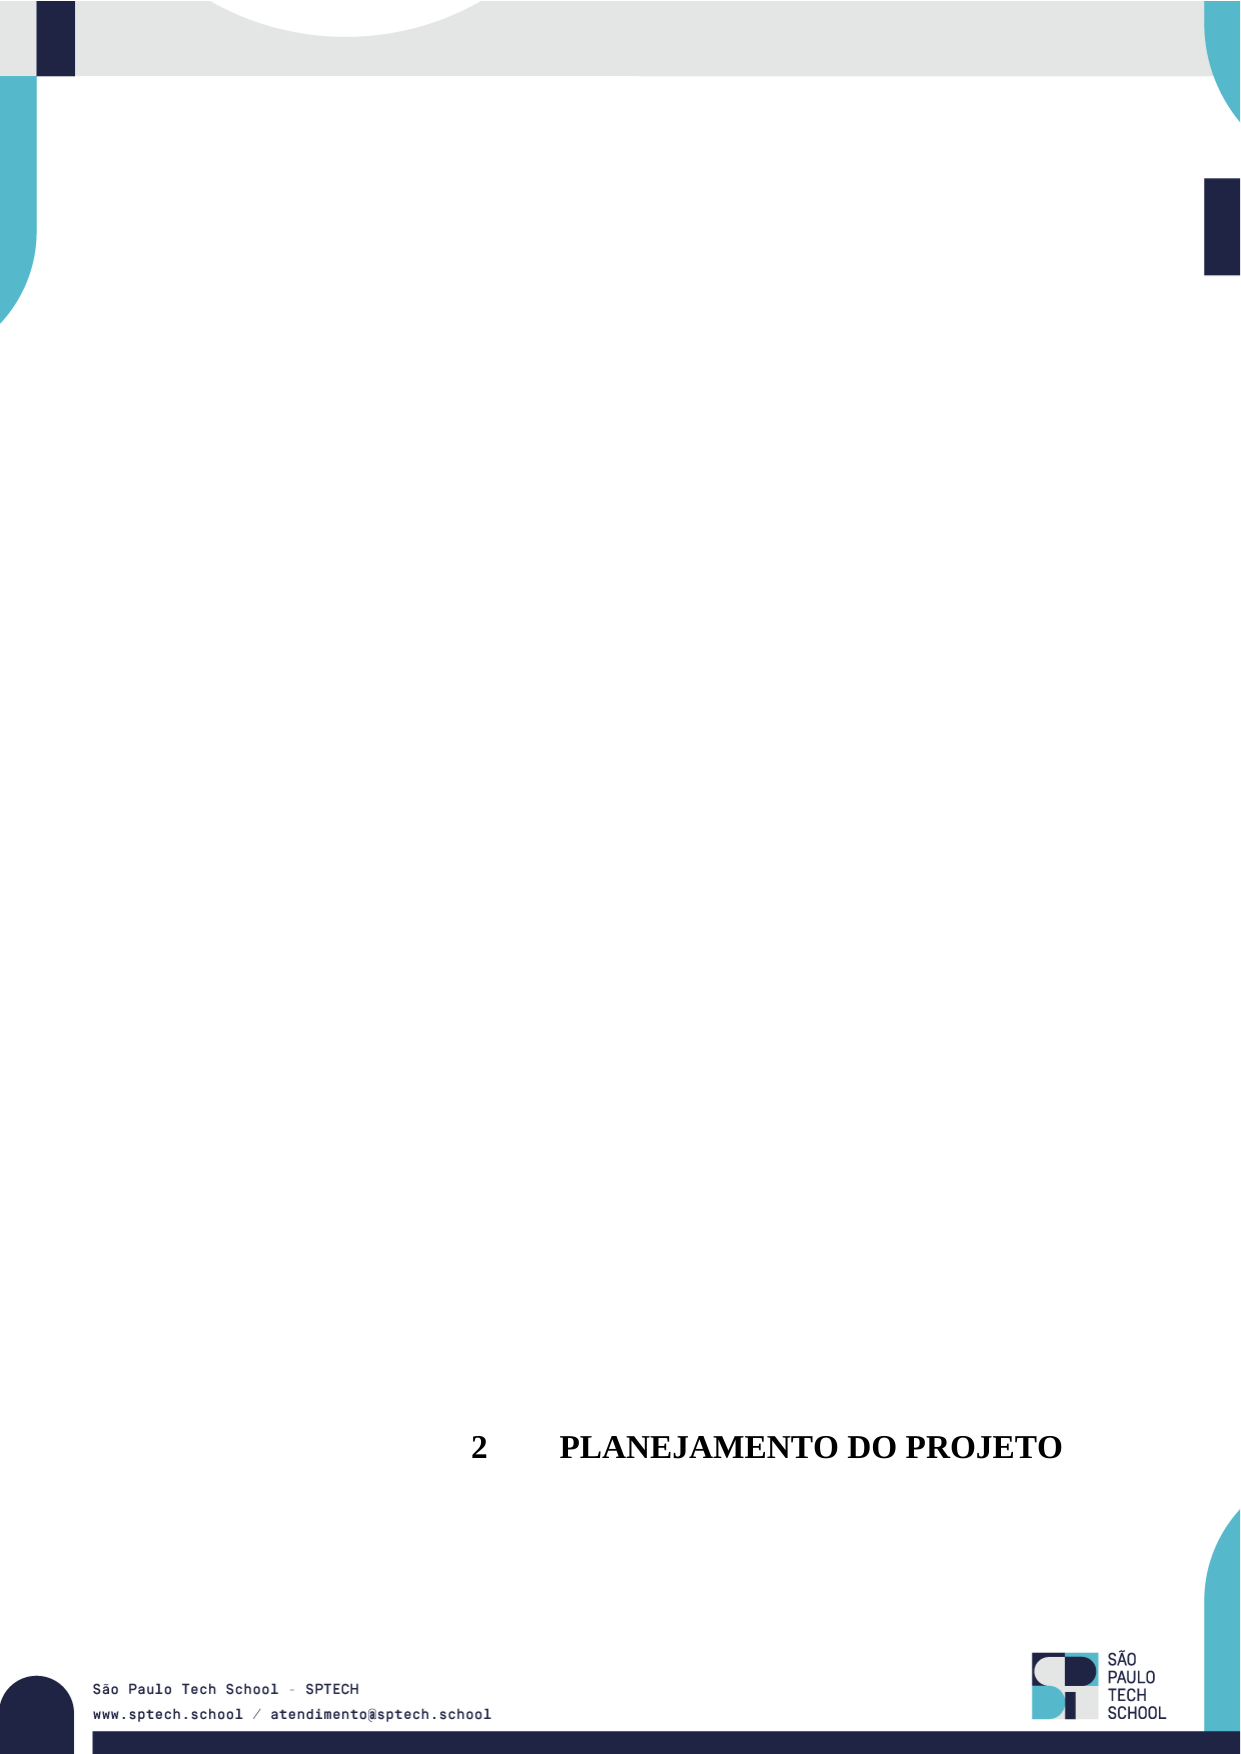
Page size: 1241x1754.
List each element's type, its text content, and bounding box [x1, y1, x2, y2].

picture [0, 1, 1241, 1754]
